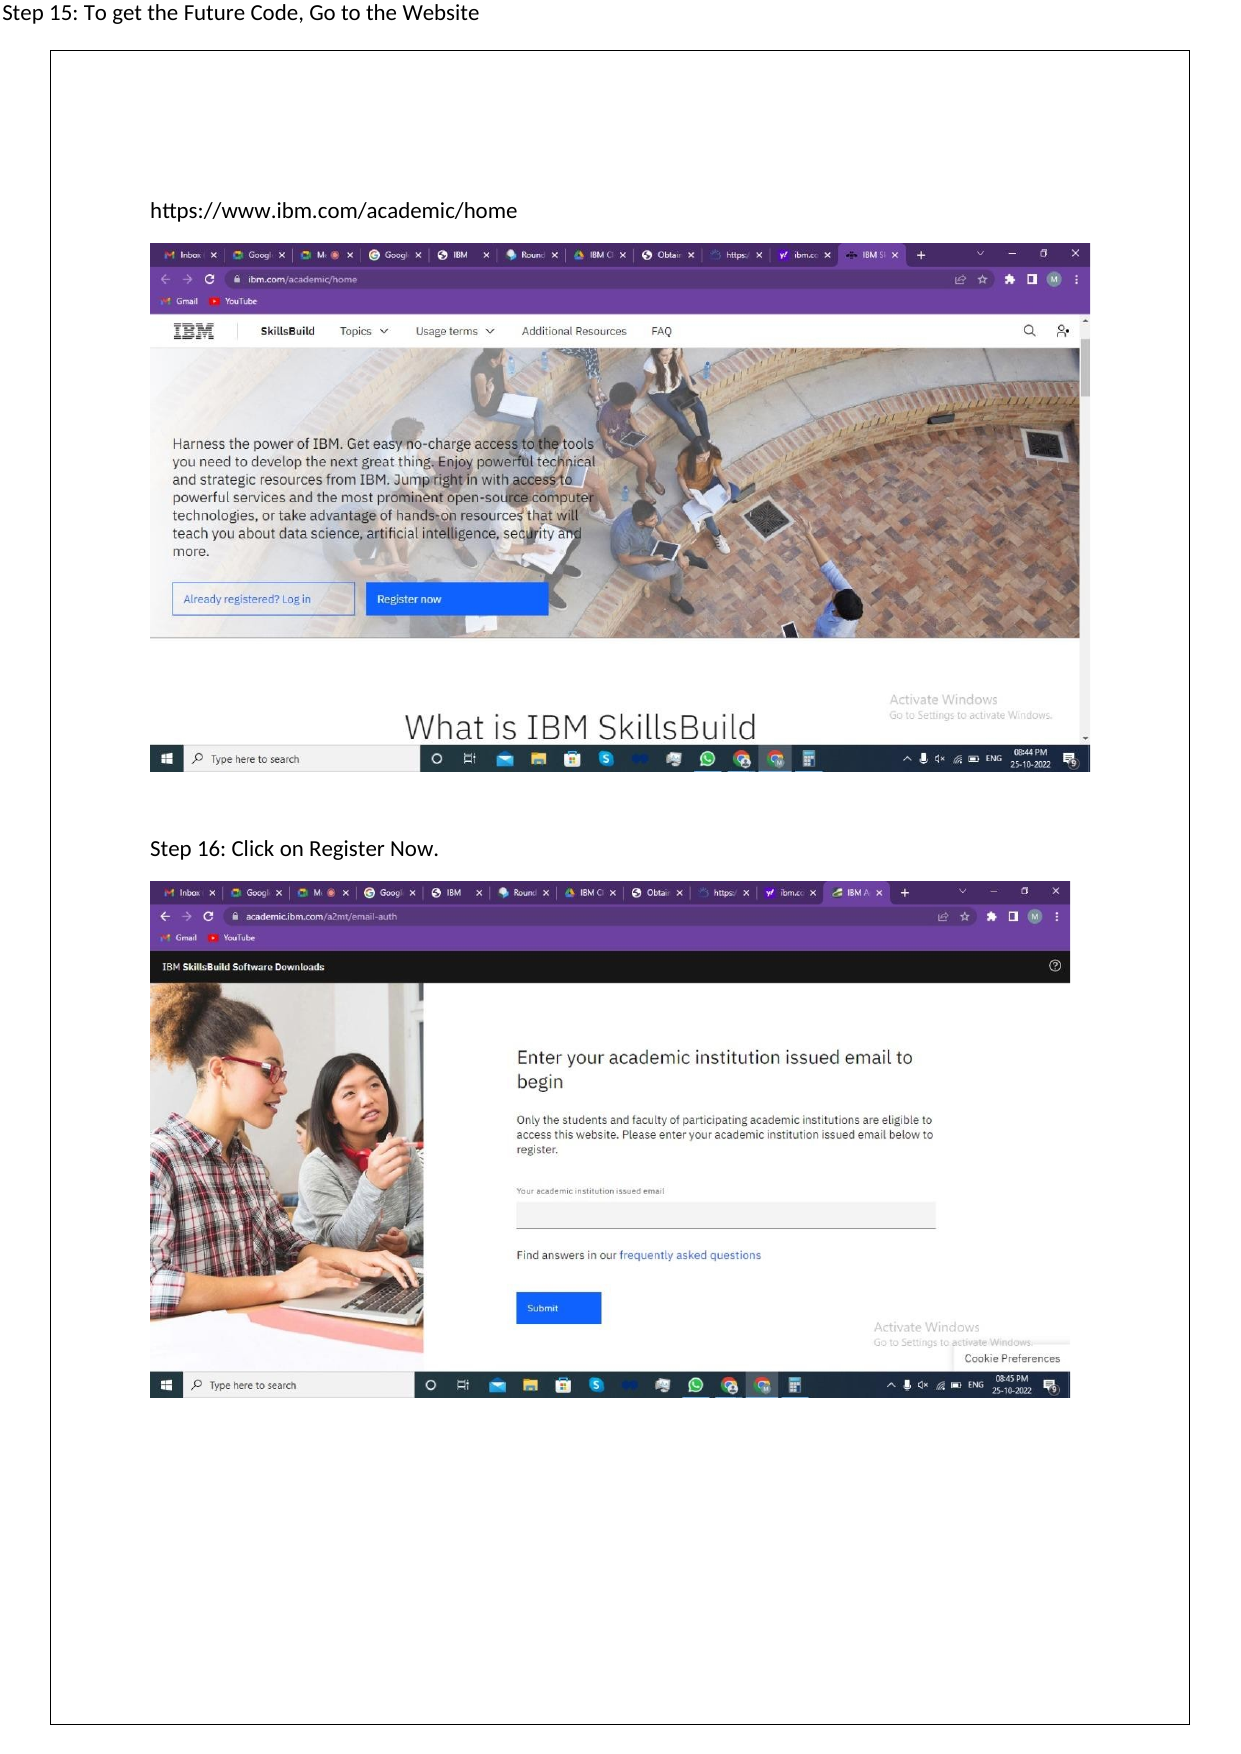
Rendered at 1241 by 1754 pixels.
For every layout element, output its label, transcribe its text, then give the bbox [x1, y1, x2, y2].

picture [150, 243, 1091, 772]
text https://www.ibm.com/academic/home [150, 196, 1138, 224]
picture [150, 881, 1071, 1398]
text Step 16: Click on Register Now. [150, 834, 1138, 862]
